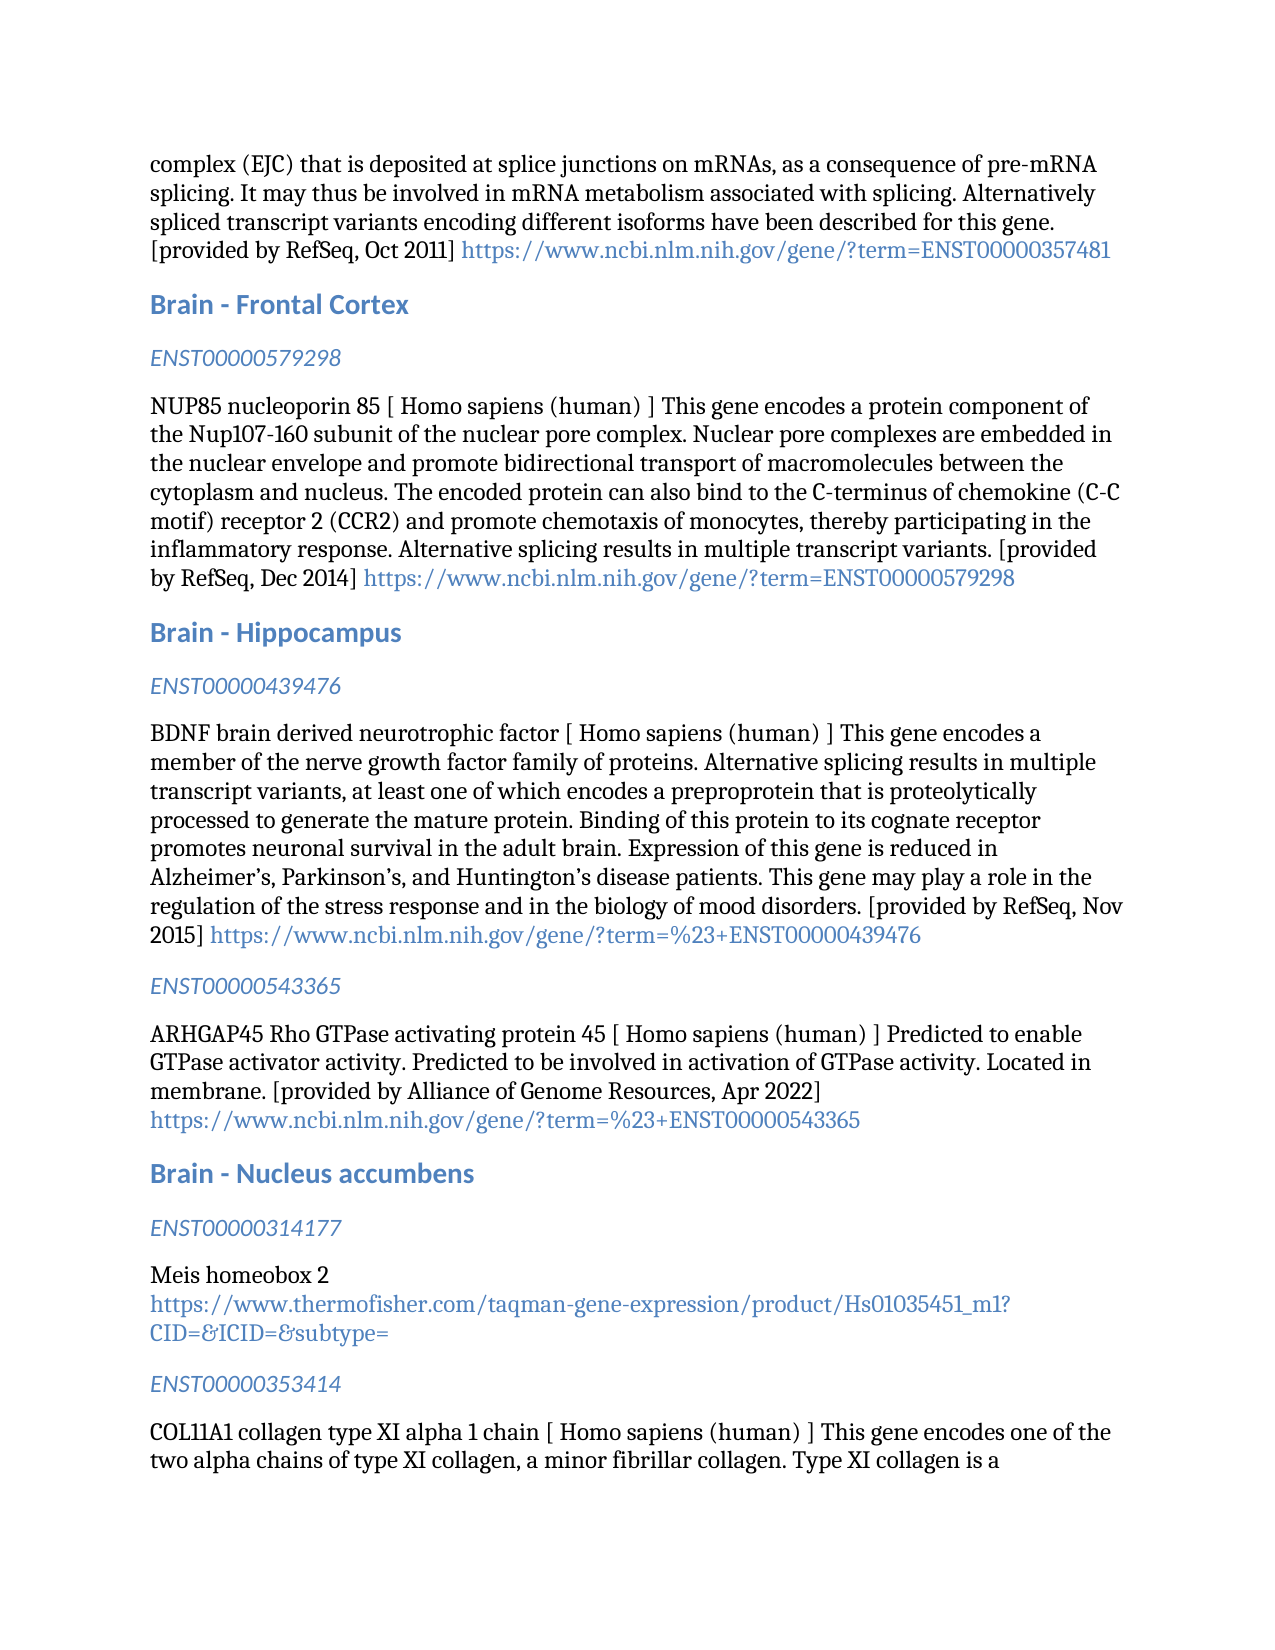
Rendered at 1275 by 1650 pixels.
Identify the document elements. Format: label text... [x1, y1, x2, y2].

subtitle Brain - Hippocampus [150, 614, 1125, 649]
subtitle ENST00000314177 [150, 1212, 1125, 1242]
subtitle ENST00000579298 [150, 342, 1125, 373]
subtitle ENST00000353414 [150, 1368, 1125, 1399]
subtitle Brain - Nucleus accumbens [150, 1155, 1125, 1191]
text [150, 1417, 1125, 1475]
subtitle Brain - Frontal Cortex [150, 286, 1125, 321]
subtitle ENST00000543365 [150, 970, 1125, 1001]
text NUP85 nucleoporin 85 [ Homo sapiens (human) ] This gene encodes a protein component of the Nup107-160 subunit of the nuclear pore complex. Nuclear pore complexes are embedded in the nuclear envelope and promote bidirectional transport of macromolecules between the cytoplasm and nucleus. The encoded protein can also bind to the C-terminus of chemokine (C-C motif) receptor 2 (CCR2) and promote chemotaxis of monocytes, thereby participating in the inflammatory response. Alternative splicing results in multiple transcript variants. [provided by RefSeq, Dec 2014] https://www.ncbi.nlm.nih.gov/gene/?term=ENST00000579298 [150, 392, 1125, 593]
text BDNF brain derived neurotrophic factor [ Homo sapiens (human) ] This gene encodes a member of the nerve growth factor family of proteins. Alternative splicing results in multiple transcript variants, at least one of which encodes a preproprotein that is proteolytically processed to generate the mature protein. Binding of this protein to its cognate receptor promotes neuronal survival in the adult brain. Expression of this gene is reduced in Alzheimer’s, Parkinson’s, and Huntington’s disease patients. This gene may play a role in the regulation of the stress response and in the biology of mood disorders. [provided by RefSeq, Nov 2015] https://www.ncbi.nlm.nih.gov/gene/?term=%23+ENST00000439476 [150, 719, 1125, 949]
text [150, 150, 1125, 265]
subtitle ENST00000439476 [150, 670, 1125, 701]
text ARHGAP45 Rho GTPase activating protein 45 [ Homo sapiens (human) ] Predicted to enable GTPase activator activity. Predicted to be involved in activation of GTPase activity. Located in membrane. [provided by Alliance of Genome Resources, Apr 2022] https://www.ncbi.nlm.nih.gov/gene/?term=%23+ENST00000543365 [150, 1019, 1125, 1134]
text Meis homeobox 2 https://www.thermofisher.com/taqman-gene-expression/product/Hs01035451_m1?CID=&ICID=&subtype= [150, 1261, 1125, 1347]
